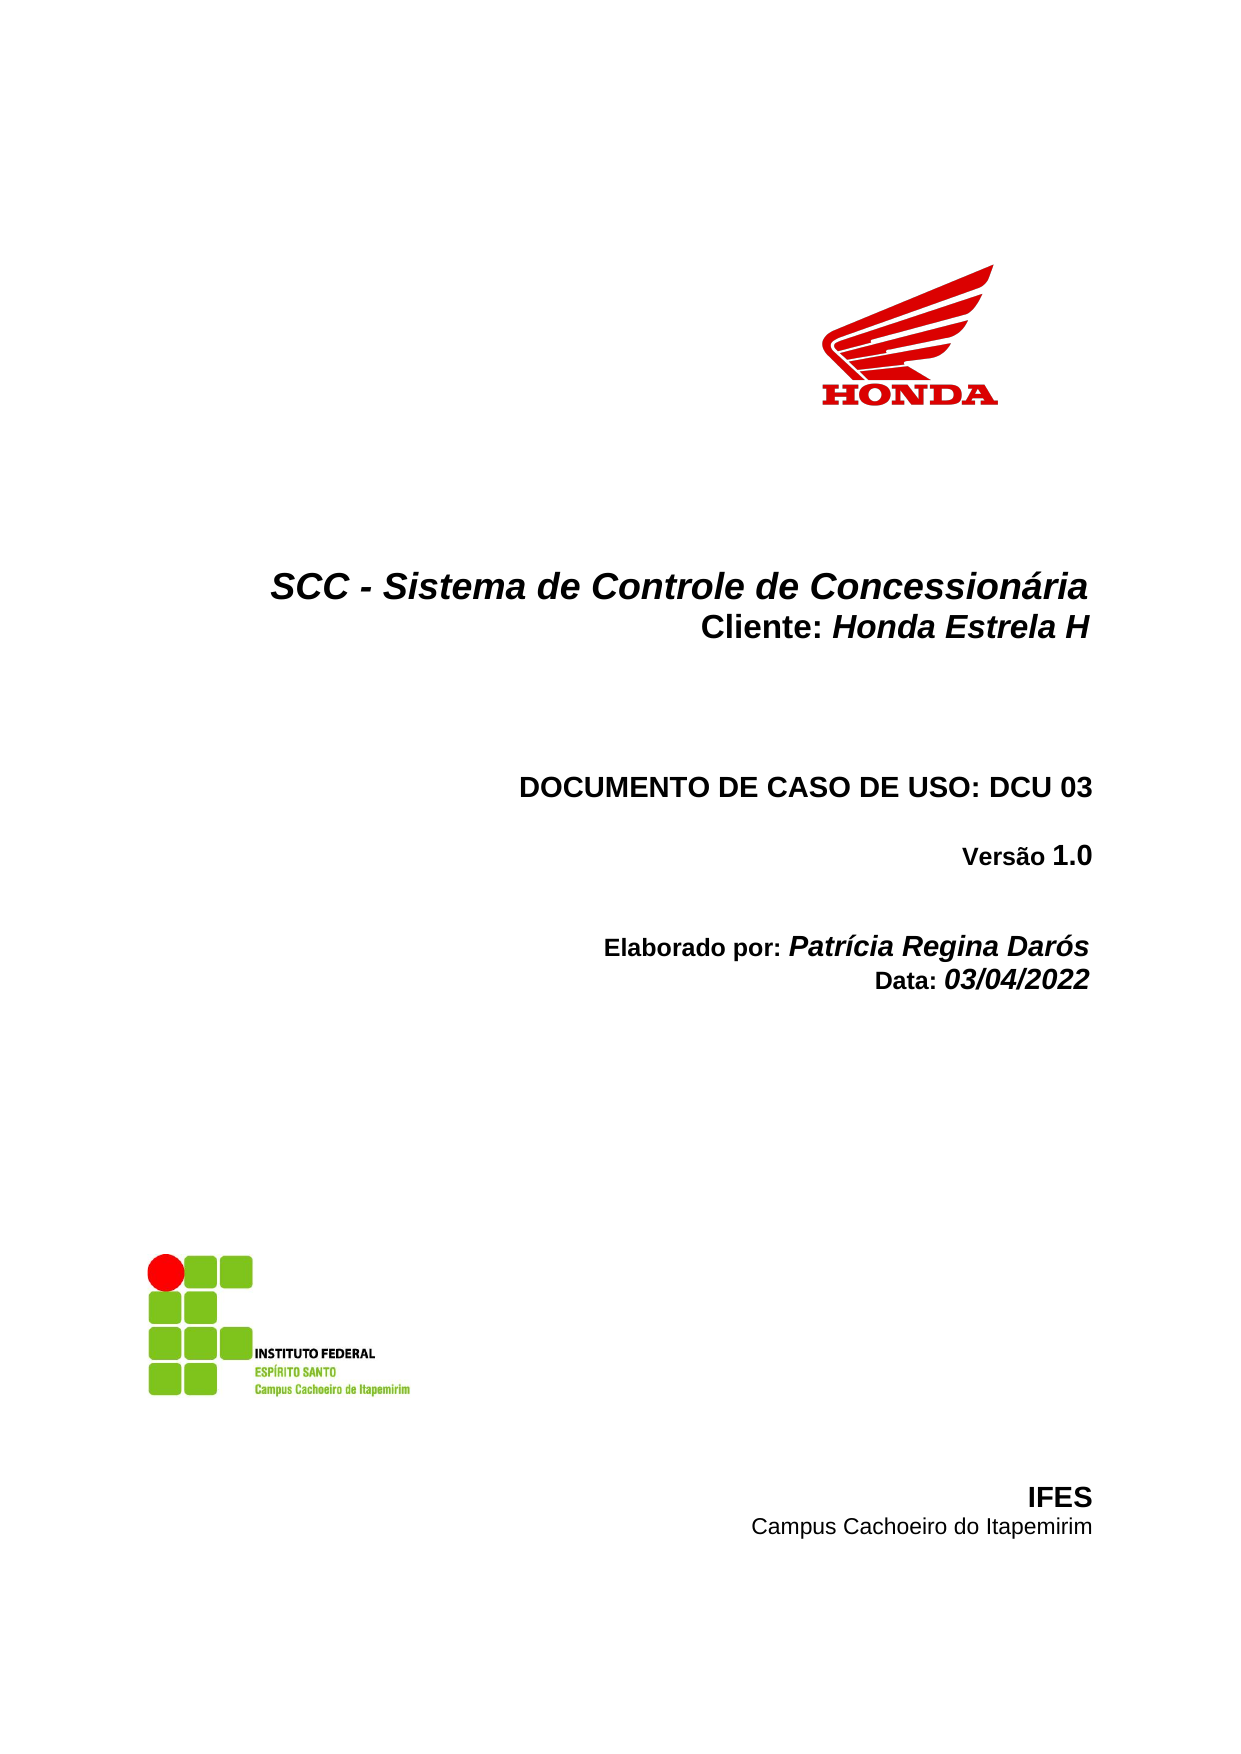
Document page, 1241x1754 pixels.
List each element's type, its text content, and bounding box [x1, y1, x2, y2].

picture [819, 243, 1001, 427]
text Versão 1.0 [148, 837, 1092, 871]
text DOCUMENTO DE CASO DE USO: DCU 03 [148, 737, 1092, 804]
text SCC - Sistema de Controle de Concessionária Cliente: Honda Estrela H [148, 564, 1092, 646]
picture [147, 1254, 411, 1398]
text IFES [148, 1480, 1092, 1513]
text Campus Cachoeiro do Itapemirim [148, 1513, 1092, 1539]
text Elaborado por: Patrícia Regina Darós [148, 928, 1092, 962]
text Data: 03/04/2022 [148, 962, 1092, 996]
